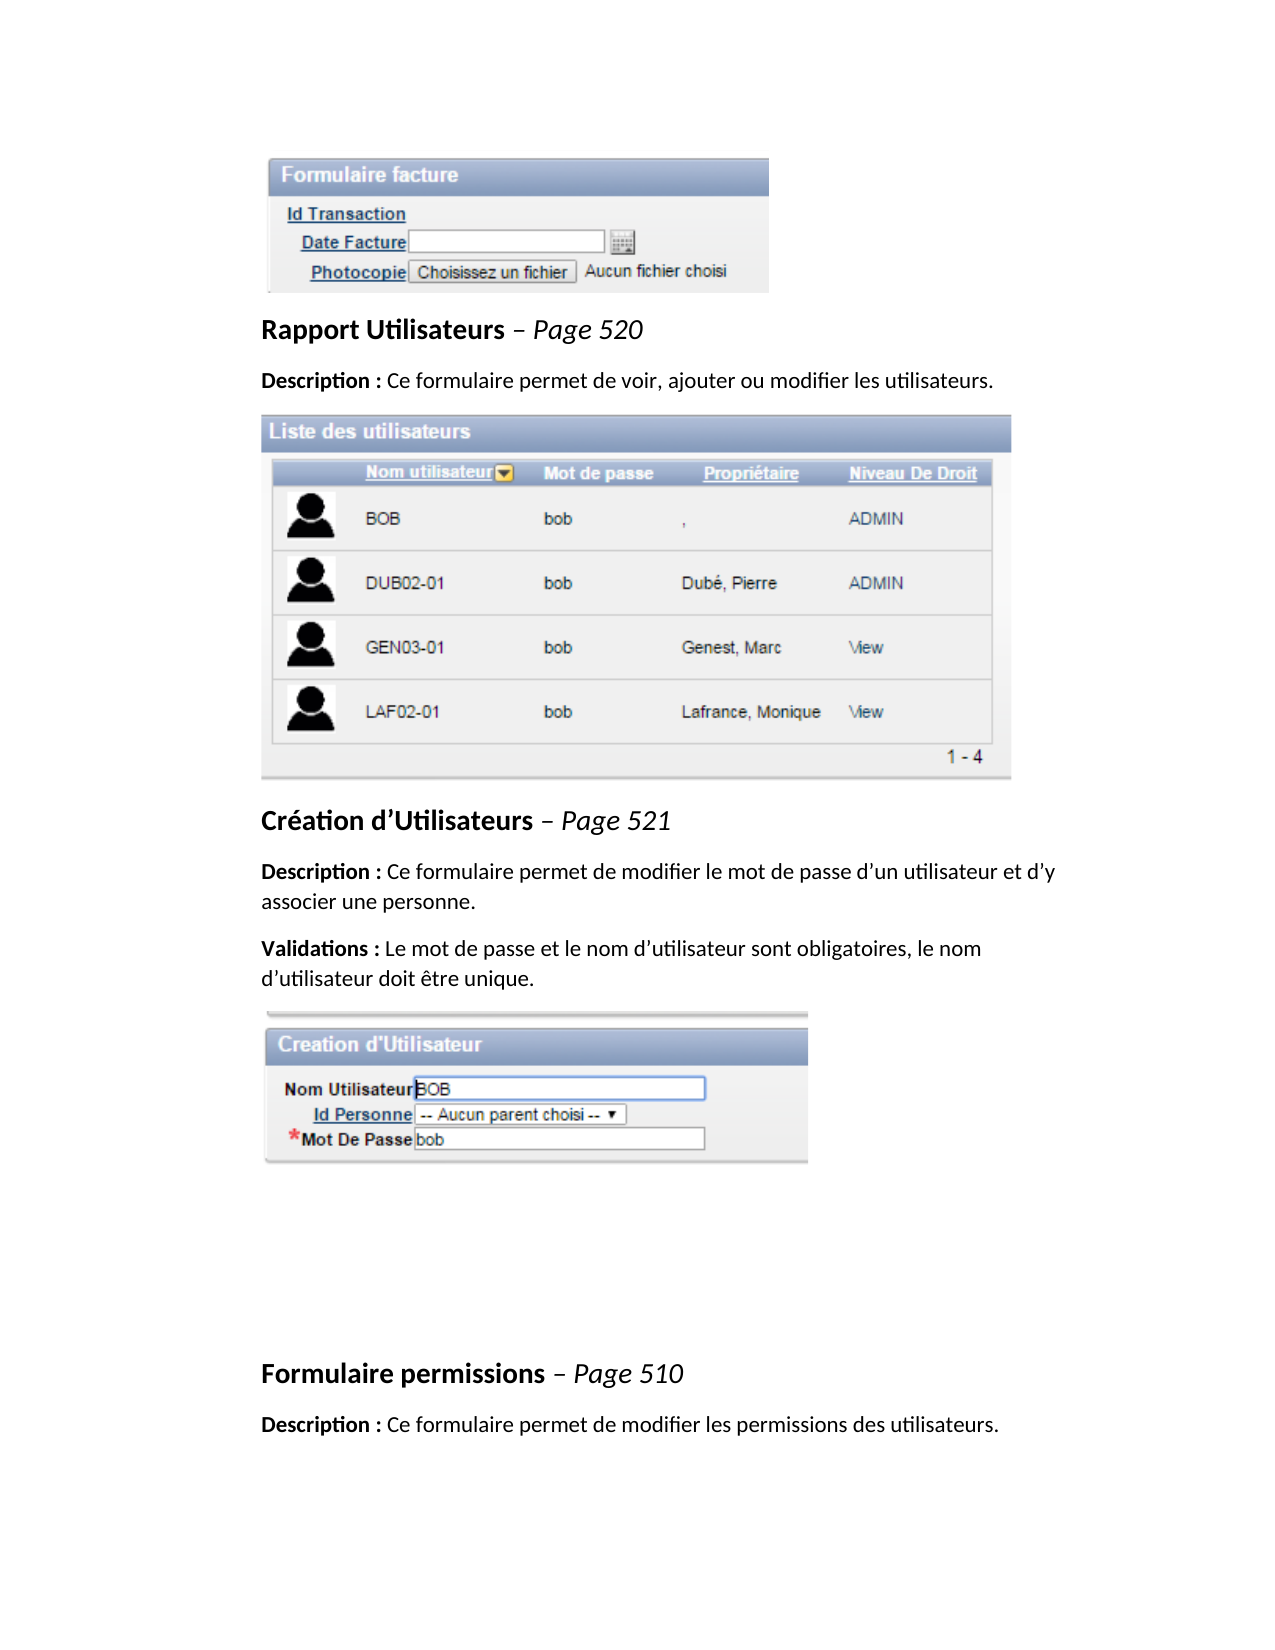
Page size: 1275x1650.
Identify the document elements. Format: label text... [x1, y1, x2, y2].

text Rapport Utilisateurs – Page 520 [187, 311, 1087, 347]
text Formulaire permissions – Page 510 [187, 1355, 1087, 1391]
text Description : Ce formulaire permet de modifier le mot de passe d’un utilisateur et d’y associer une personne. [261, 857, 1087, 916]
text Description : Ce formulaire permet de voir, ajouter ou modifier les utilisateurs. [187, 366, 1087, 394]
text Validations : Le mot de passe et le nom d’utilisateur sont obligatoires, le nom d’utilisateur doit être unique. [261, 934, 1087, 993]
text Création d’Utilisateurs – Page 521 [187, 802, 1087, 838]
picture [261, 1011, 809, 1171]
picture [261, 413, 1012, 784]
picture [261, 150, 769, 293]
text Description : Ce formulaire permet de modifier les permissions des utilisateurs. [187, 1410, 1087, 1438]
